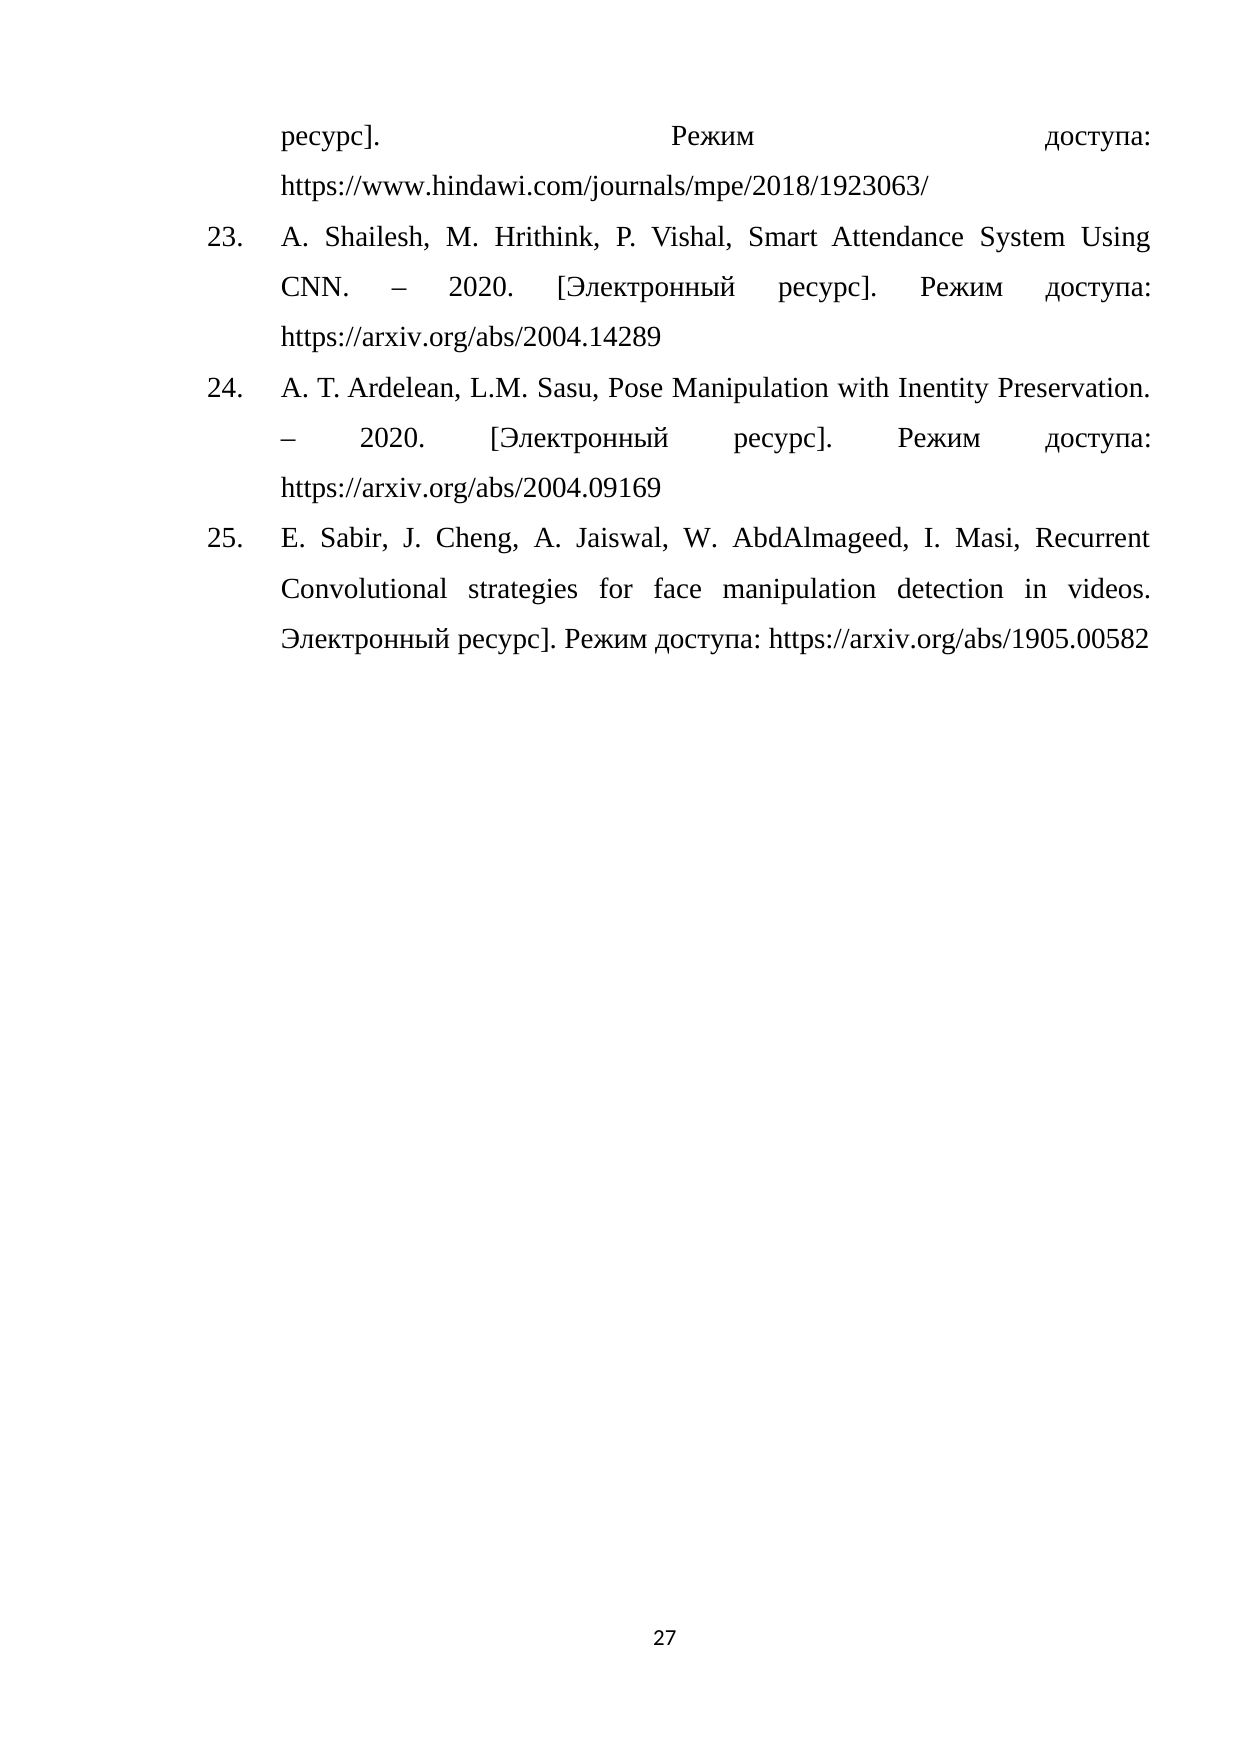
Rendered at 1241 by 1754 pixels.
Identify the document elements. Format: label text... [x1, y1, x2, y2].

list A. Shailesh, M. Hrithink, P. Vishal, Smart Attendance System Using CNN. – 2020. [Электронный ресурс]. Режим доступа: https://arxiv.org/abs/2004.14289 [207, 219, 1152, 353]
list A. T. Ardelean, L.M. Sasu, Pose Manipulation with Inentity Preservation. – 2020. [Электронный ресурс]. Режим доступа: https://arxiv.org/abs/2004.09169 [207, 370, 1152, 504]
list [207, 118, 1152, 202]
list E. Sabir, J. Cheng, A. Jaiswal, W. AbdAlmageed, I. Masi, Recurrent Convolutional strategies for face manipulation detection in videos. Электронный ресурс]. Режим доступа: https://arxiv.org/abs/1905.00582 [207, 521, 1152, 655]
